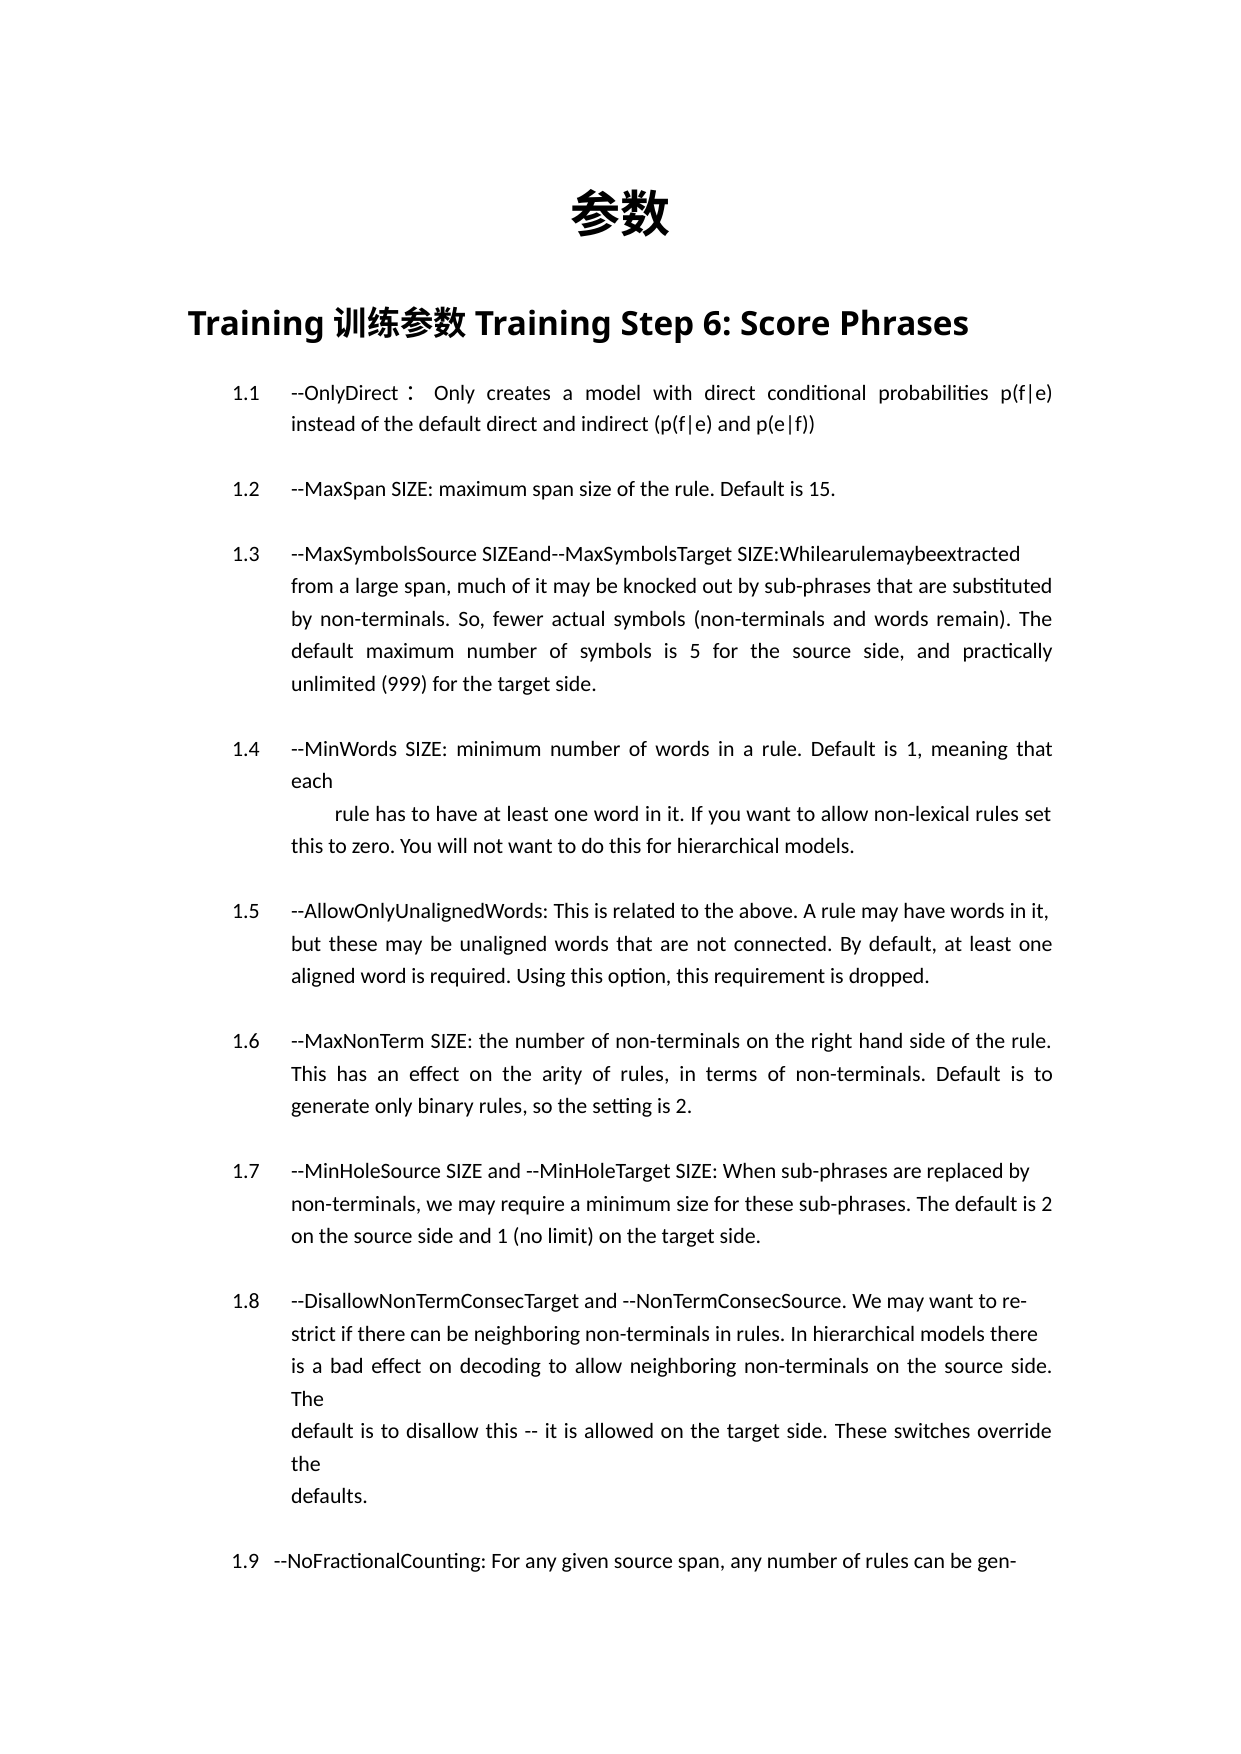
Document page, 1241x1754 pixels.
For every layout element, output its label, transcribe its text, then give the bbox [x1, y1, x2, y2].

list --MaxSymbolsSource SIZEand--MaxSymbolsTarget SIZE:Whilearulemaybeextracted [232, 537, 1053, 569]
list from a large span, much of it may be knocked out by sub-phrases that are substituted by non-terminals. So, fewer actual symbols (non-terminals and words remain). The default maximum number of symbols is 5 for the source side, and practically unlimited (999) for the target side. [291, 569, 1053, 699]
list rule has to have at least one word in it. If you want to allow non-lexical rules set this to zero. You will not want to do this for hierarchical models. [291, 797, 1053, 862]
list default is to disallow this -- it is allowed on the target side. These switches override the [291, 1414, 1053, 1479]
list non-terminals, we may require a minimum size for these sub-phrases. The default is 2 on the source side and 1 (no limit) on the target side. [291, 1187, 1053, 1252]
list but these may be unaligned words that are not connected. By default, at least one aligned word is required. Using this option, this requirement is dropped. [291, 927, 1053, 992]
text 1.9 --NoFractionalCounting: For any given source span, any number of rules can be gen- [187, 1544, 1053, 1577]
list --DisallowNonTermConsecTarget and --NonTermConsecSource. We may want to re- [232, 1284, 1053, 1317]
list --AllowOnlyUnalignedWords: This is related to the above. A rule may have words in it, [232, 894, 1053, 927]
list --MaxSpan SIZE: maximum span size of the rule. Default is 15. [232, 472, 1053, 504]
list defaults. [291, 1479, 1053, 1512]
list --OnlyDirect：Only creates a model with direct conditional probabilities p(f|e) instead of the default direct and indirect (p(f|e) and p(e|f)) [232, 374, 1053, 439]
subtitle 参数 [187, 162, 1053, 259]
list strict if there can be neighboring non-terminals in rules. In hierarchical models there [291, 1317, 1053, 1349]
list is a bad effect on decoding to allow neighboring non-terminals on the source side. The [291, 1349, 1053, 1414]
list --MinHoleSource SIZE and --MinHoleTarget SIZE: When sub-phrases are replaced by [232, 1154, 1053, 1187]
subtitle Training 训练参数 Training Step 6: Score Phrases [187, 289, 1053, 354]
list --MaxNonTerm SIZE: the number of non-terminals on the right hand side of the rule. This has an effect on the arity of rules, in terms of non-terminals. Default is to generate only binary rules, so the setting is 2. [232, 1024, 1053, 1122]
list --MinWords SIZE: minimum number of words in a rule. Default is 1, meaning that each [232, 732, 1053, 797]
